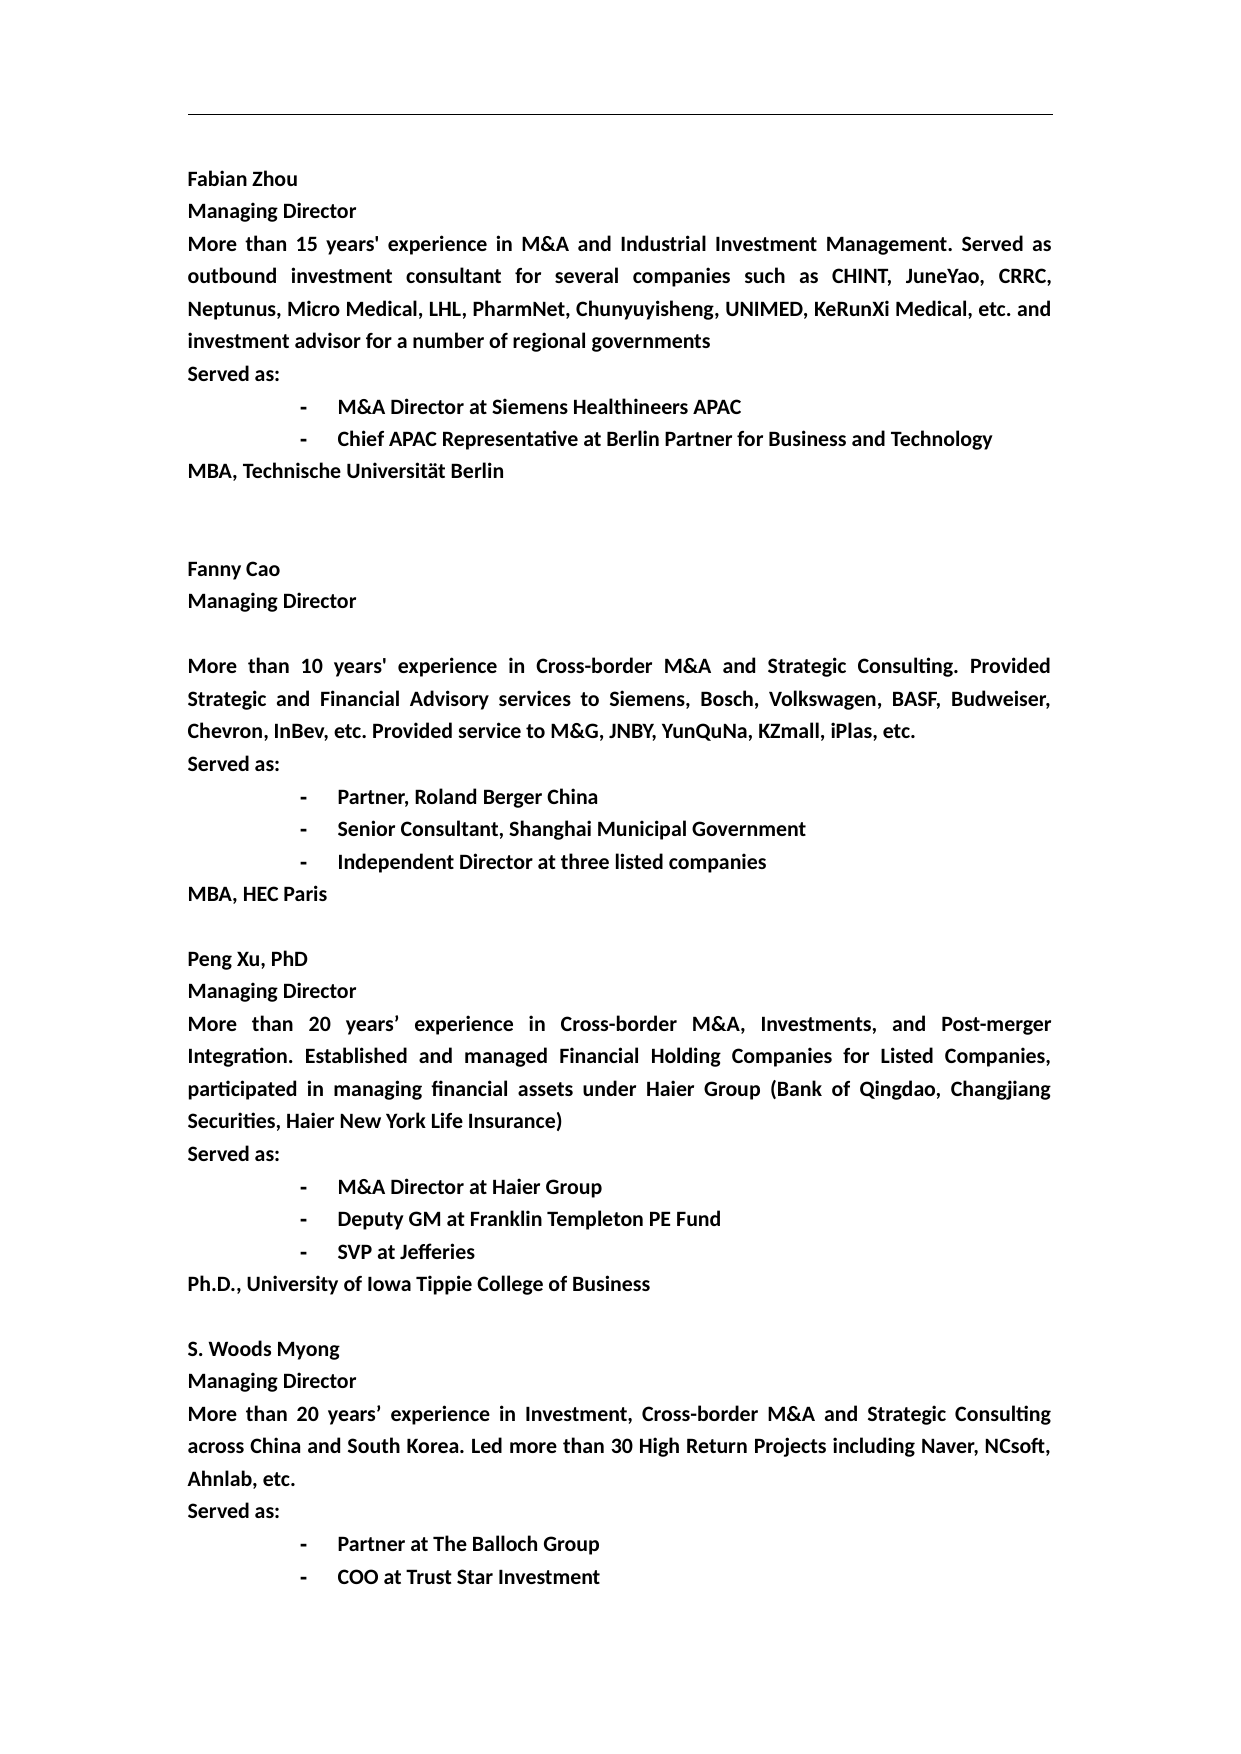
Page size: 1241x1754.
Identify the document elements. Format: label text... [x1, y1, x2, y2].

text Managing Director [187, 1364, 1053, 1397]
list COO at Trust Star Investment [300, 1559, 1053, 1592]
list Chief APAC Representative at Berlin Partner for Business and Technology [300, 422, 1053, 454]
text More than 20 years’ experience in Investment, Cross-border M&A and Strategic Consulting across China and South Korea. Led more than 30 High Return Projects including Naver, NCsoft, Ahnlab, etc. [187, 1397, 1053, 1494]
text More than 20 years’ experience in Cross-border M&A, Investments, and Post-merger Integration. Established and managed Financial Holding Companies for Listed Companies, participated in managing financial assets under Haier Group (Bank of Qingdao, Changjiang Securities, Haier New York Life Insurance) [187, 1007, 1053, 1137]
text MBA, Technische Universität Berlin [187, 454, 1053, 487]
list M&A Director at Siemens Healthineers APAC [300, 389, 1053, 422]
text Served as: [187, 747, 1053, 779]
list M&A Director at Haier Group [300, 1169, 1053, 1202]
text S. Woods Myong [187, 1332, 1053, 1364]
list Senior Consultant, Shanghai Municipal Government [300, 812, 1053, 844]
text MBA, HEC Paris [187, 877, 1053, 909]
text Managing Director [187, 584, 1053, 617]
text More than 15 years' experience in M&A and Industrial Investment Management. Served as outbound investment consultant for several companies such as CHINT, JuneYao, CRRC, Neptunus, Micro Medical, LHL, PharmNet, Chunyuyisheng, UNIMED, KeRunXi Medical, etc. and investment advisor for a number of regional governments [187, 227, 1053, 357]
list Deputy GM at Franklin Templeton PE Fund [300, 1202, 1053, 1234]
text Managing Director [187, 974, 1053, 1007]
list Independent Director at three listed companies [300, 844, 1053, 877]
text Fabian Zhou [187, 162, 1053, 194]
list Partner, Roland Berger China [300, 779, 1053, 812]
text Peng Xu, PhD [187, 942, 1053, 974]
text More than 10 years' experience in Cross-border M&A and Strategic Consulting. Provided Strategic and Financial Advisory services to Siemens, Bosch, Volkswagen, BASF, Budweiser, Chevron, InBev, etc. Provided service to M&G, JNBY, YunQuNa, KZmall, iPlas, etc. [187, 649, 1053, 747]
list SVP at Jefferies [300, 1234, 1053, 1267]
text Managing Director [187, 194, 1053, 227]
text Served as: [187, 357, 1053, 389]
text Served as: [187, 1137, 1053, 1169]
list Partner at The Balloch Group [300, 1527, 1053, 1559]
text Served as: [187, 1494, 1053, 1527]
text Ph.D., University of Iowa Tippie College of Business [187, 1267, 1053, 1299]
text Fanny Cao [187, 552, 1053, 584]
